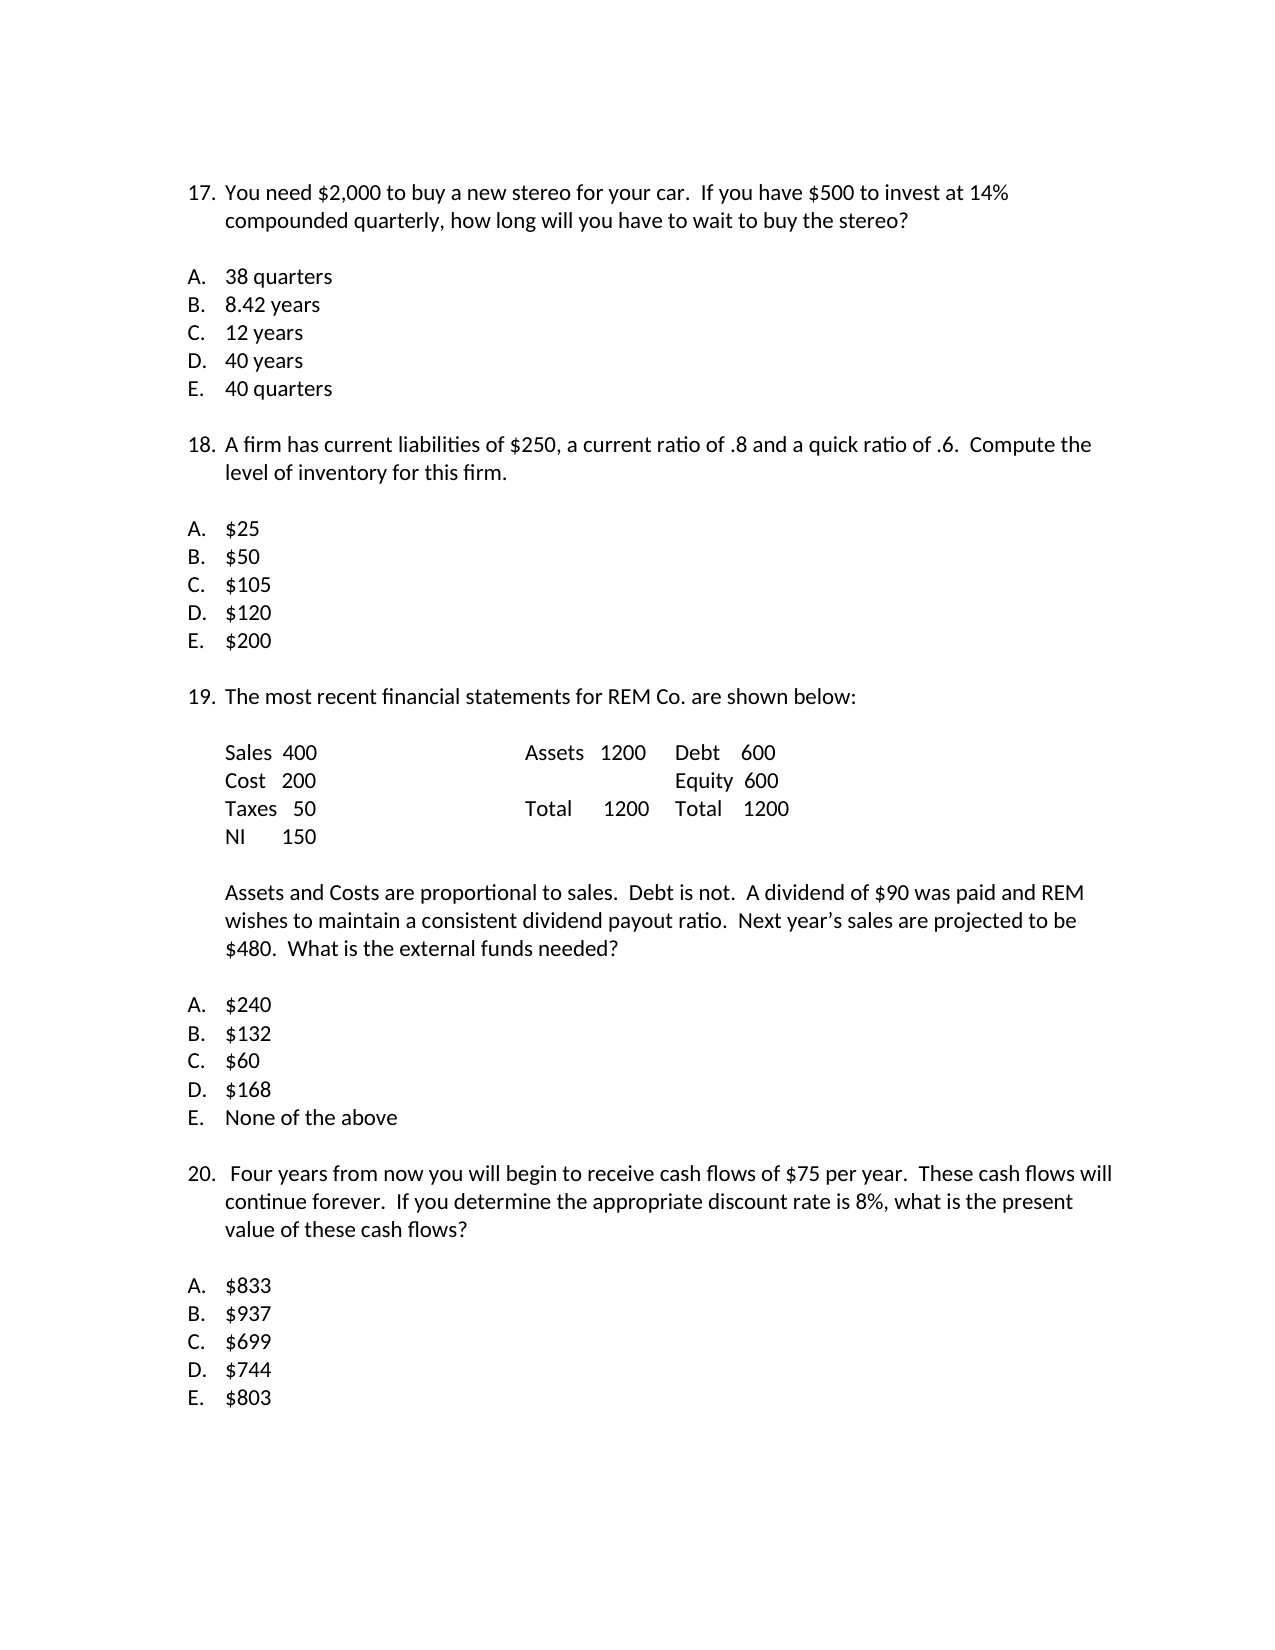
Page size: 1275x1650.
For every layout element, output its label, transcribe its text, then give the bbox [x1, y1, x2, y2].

list 12 years [187, 318, 1125, 346]
list $25 [187, 514, 1125, 542]
list $937 [187, 1299, 1125, 1327]
list You need $2,000 to buy a new stereo for your car. If you have $500 to invest at 14% compounded quarterly, how long will you have to wait to buy the stereo? [187, 178, 1125, 234]
list $50 [187, 542, 1125, 570]
list 38 quarters [187, 262, 1125, 290]
list A firm has current liabilities of $250, a current ratio of .8 and a quick ratio of .6. Compute the level of inventory for this firm. [187, 430, 1125, 486]
list 40 years [187, 346, 1125, 374]
list $120 [187, 598, 1125, 626]
list $105 [187, 570, 1125, 598]
list $60 [187, 1047, 1125, 1075]
list $803 [187, 1383, 1125, 1411]
list $699 [187, 1327, 1125, 1355]
list $168 [187, 1075, 1125, 1103]
list $200 [187, 626, 1125, 654]
list 8.42 years [187, 290, 1125, 318]
list $132 [187, 1019, 1125, 1047]
text Taxes 50 Total 1200 Total 1200 [150, 794, 1125, 822]
list Four years from now you will begin to receive cash flows of $75 per year. These cash flows will continue forever. If you determine the appropriate discount rate is 8%, what is the present value of these cash flows? [187, 1159, 1125, 1243]
list $833 [187, 1271, 1125, 1299]
list The most recent financial statements for REM Co. are shown below: [187, 682, 1125, 710]
list 40 quarters [187, 374, 1125, 402]
text Sales 400 Assets 1200 Debt 600 [150, 738, 1125, 766]
text Assets and Costs are proportional to sales. Debt is not. A dividend of $90 was paid and REM wishes to maintain a consistent dividend payout ratio. Next year’s sales are projected to be $480. What is the external funds needed? [225, 878, 1125, 963]
list $240 [187, 991, 1125, 1019]
list $744 [187, 1355, 1125, 1383]
text Cost 200 Equity 600 [225, 766, 1125, 794]
text NI 150 [225, 822, 1125, 851]
list None of the above [187, 1103, 1125, 1131]
